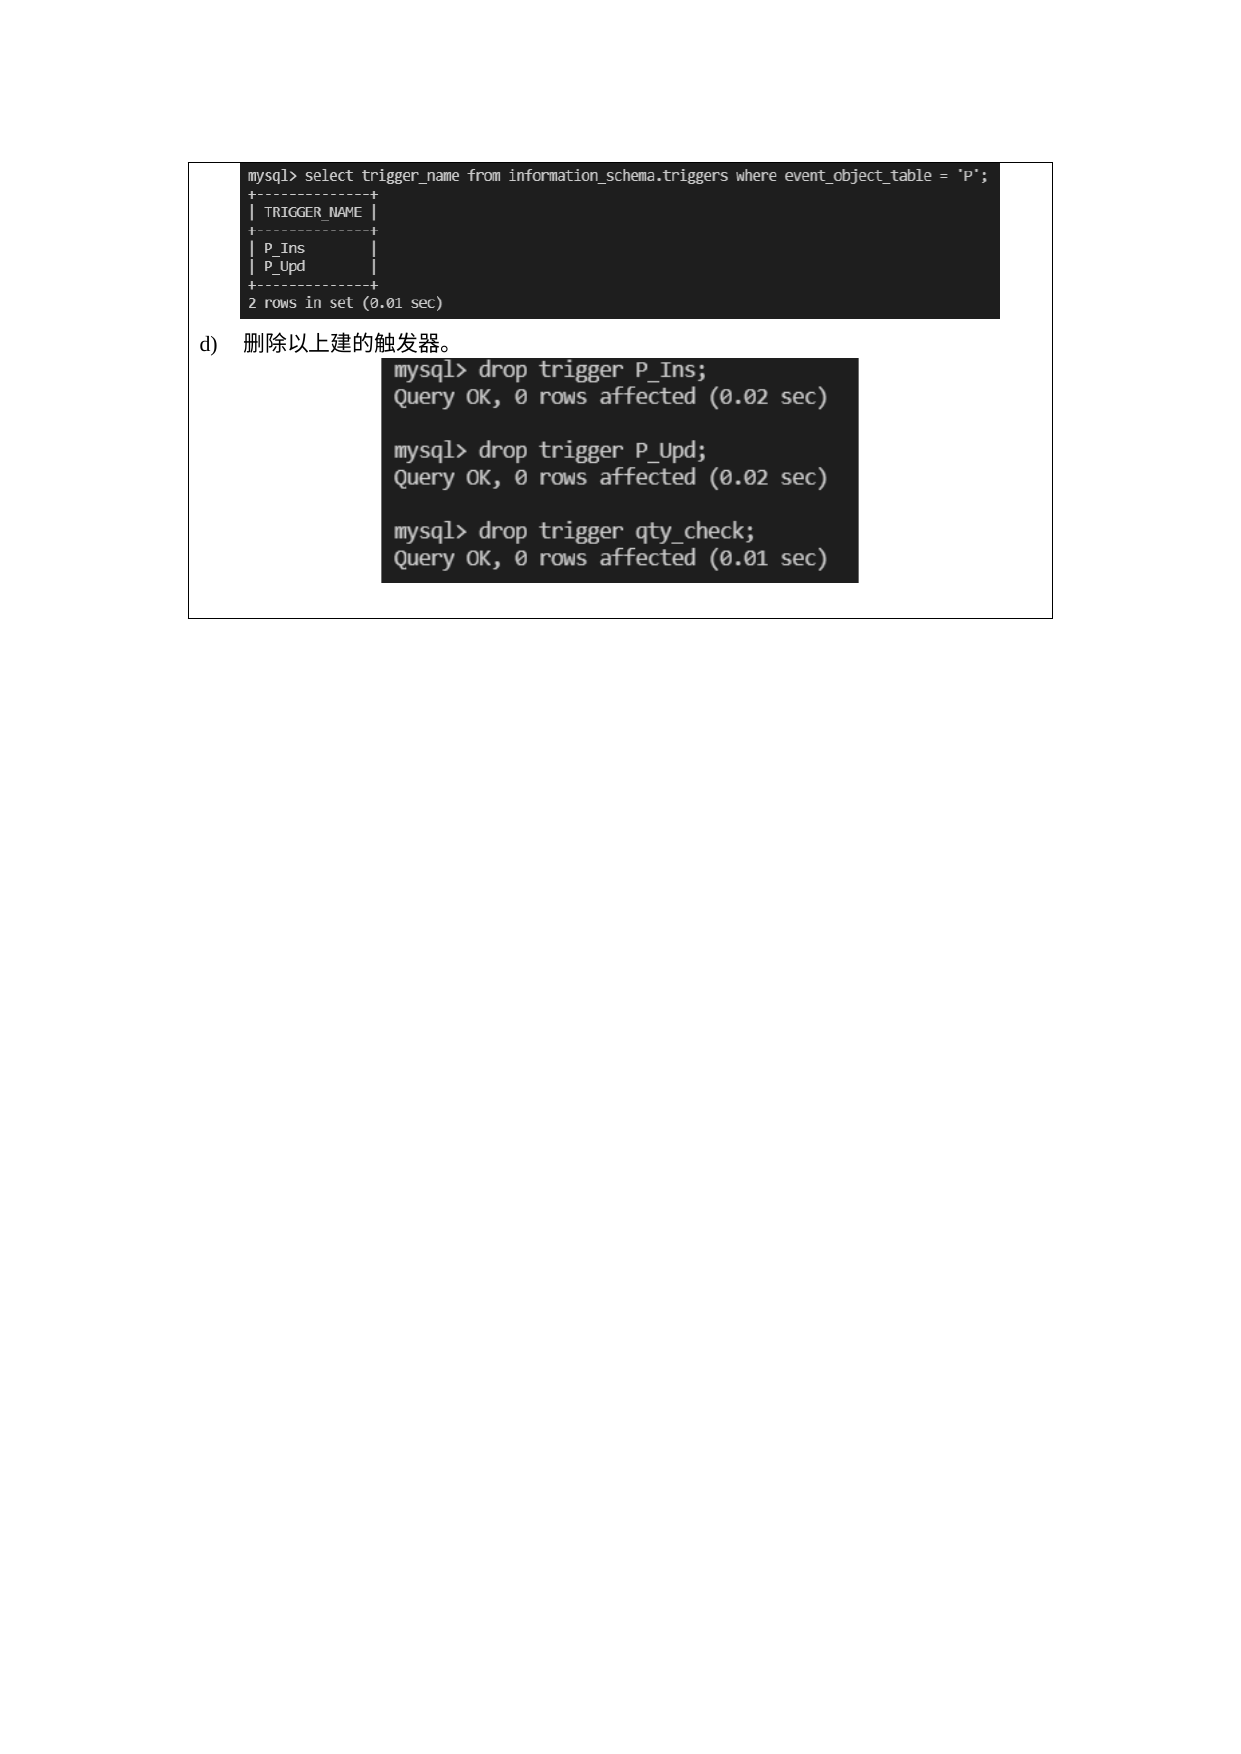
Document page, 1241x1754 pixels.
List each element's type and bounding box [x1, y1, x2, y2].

picture [381, 358, 859, 583]
picture [240, 163, 1000, 319]
table_cell [189, 163, 1052, 618]
